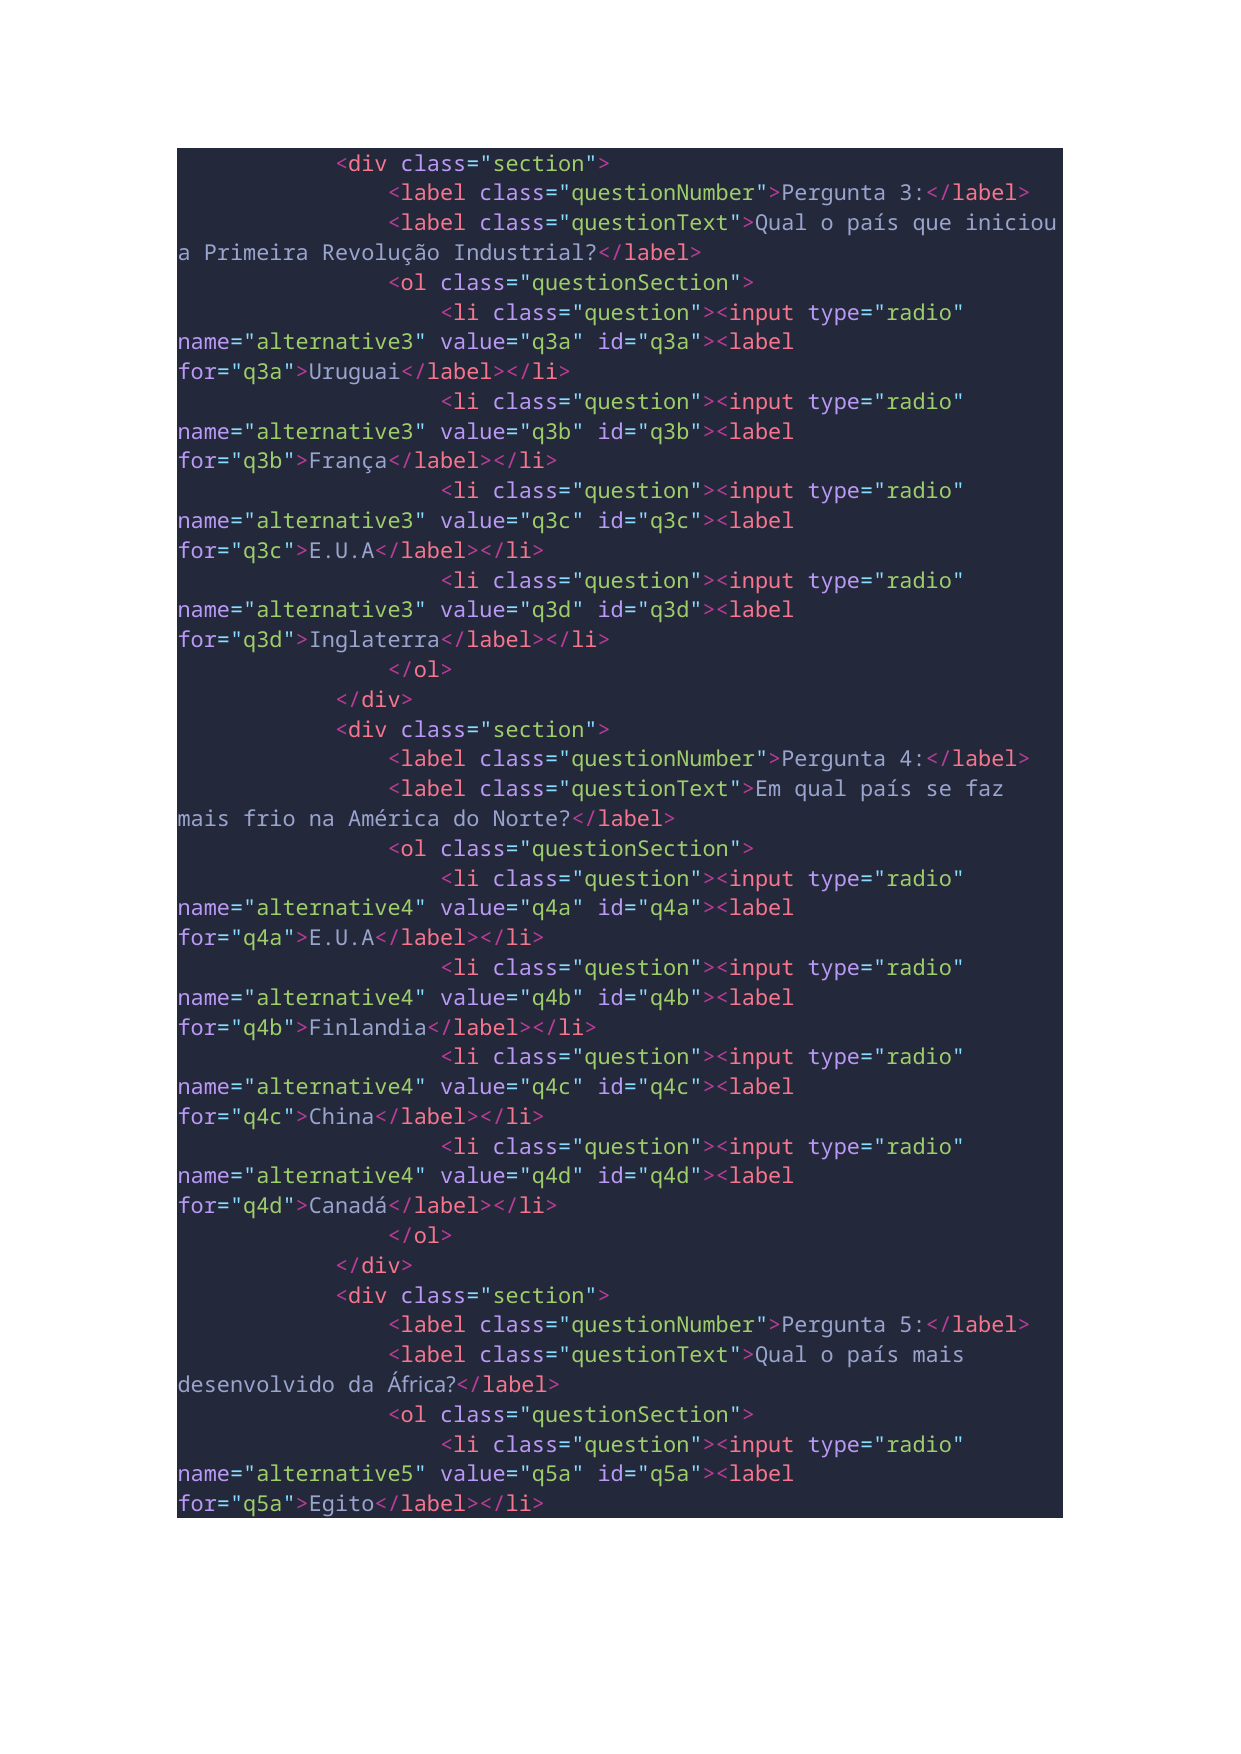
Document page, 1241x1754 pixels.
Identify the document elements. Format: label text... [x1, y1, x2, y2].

text <li class="question"><input type="radio" name="alternative4" value="q4d" id="q4d"><label for="q4d">Canadá</label></li> [177, 1131, 1063, 1220]
text <div class="section"> [177, 714, 1063, 743]
text <li class="question"><input type="radio" name="alternative5" value="q5a" id="q5a"><label for="q5a">Egito</label></li> [177, 1429, 1063, 1518]
text <ol class="questionSection"> [177, 833, 1063, 863]
text <div class="section"> [177, 148, 1063, 177]
text <li class="question"><input type="radio" name="alternative4" value="q4b" id="q4b"><label for="q4b">Finlandia</label></li> [177, 952, 1063, 1041]
text <li class="question"><input type="radio" name="alternative4" value="q4a" id="q4a"><label for="q4a">E.U.A</label></li> [177, 863, 1063, 952]
text <label class="questionText">Qual o país mais desenvolvido da África?</label> [177, 1339, 1063, 1399]
text <ol class="questionSection"> [177, 267, 1063, 297]
text </ol> [177, 654, 1063, 684]
text <li class="question"><input type="radio" name="alternative3" value="q3c" id="q3c"><label for="q3c">E.U.A</label></li> [177, 475, 1063, 565]
text <li class="question"><input type="radio" name="alternative3" value="q3b" id="q3b"><label for="q3b">França</label></li> [177, 386, 1063, 475]
text <label class="questionNumber">Pergunta 3:</label> [177, 177, 1063, 207]
text <li class="question"><input type="radio" name="alternative3" value="q3d" id="q3d"><label for="q3d">Inglaterra</label></li> [177, 565, 1063, 654]
text </div> [177, 684, 1063, 714]
text <label class="questionNumber">Pergunta 5:</label> [177, 1309, 1063, 1339]
text <li class="question"><input type="radio" name="alternative4" value="q4c" id="q4c"><label for="q4c">China</label></li> [177, 1041, 1063, 1131]
text <label class="questionText">Qual o país que iniciou a Primeira Revolução Industrial?</label> [177, 207, 1063, 267]
text <ol class="questionSection"> [177, 1399, 1063, 1429]
text <label class="questionNumber">Pergunta 4:</label> [177, 743, 1063, 773]
text <li class="question"><input type="radio" name="alternative3" value="q3a" id="q3a"><label for="q3a">Uruguai</label></li> [177, 297, 1063, 386]
text <div class="section"> [177, 1280, 1063, 1309]
text </ol> [177, 1220, 1063, 1250]
text <label class="questionText">Em qual país se faz mais frio na América do Norte?</label> [177, 773, 1063, 833]
text </div> [177, 1250, 1063, 1280]
